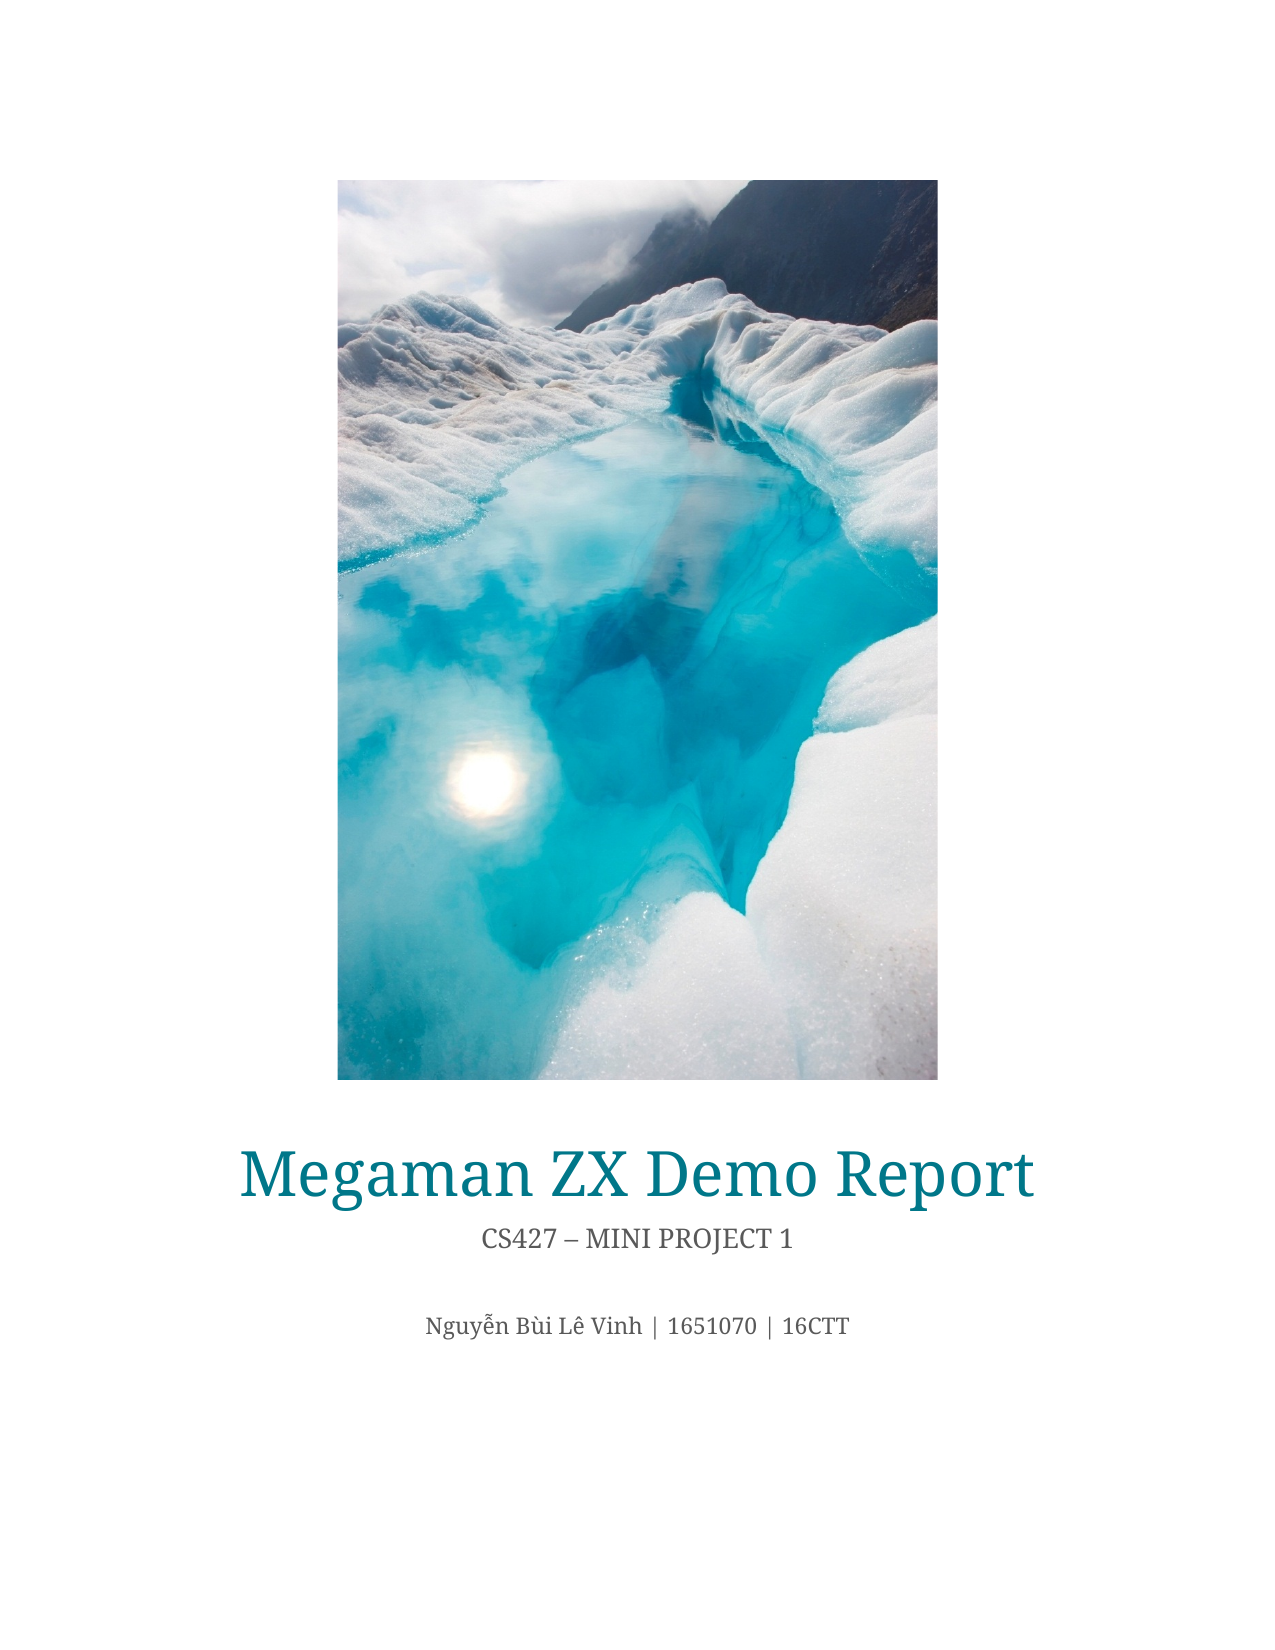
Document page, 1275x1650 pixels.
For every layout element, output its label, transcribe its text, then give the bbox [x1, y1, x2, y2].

subtitle CS427 – Mini project 1 [187, 1219, 1087, 1256]
title Megaman ZX Demo Report [187, 1130, 1087, 1215]
text Nguyễn Bùi Lê Vinh | 1651070 | 16CTT [187, 1310, 1087, 1341]
picture [337, 180, 938, 1080]
